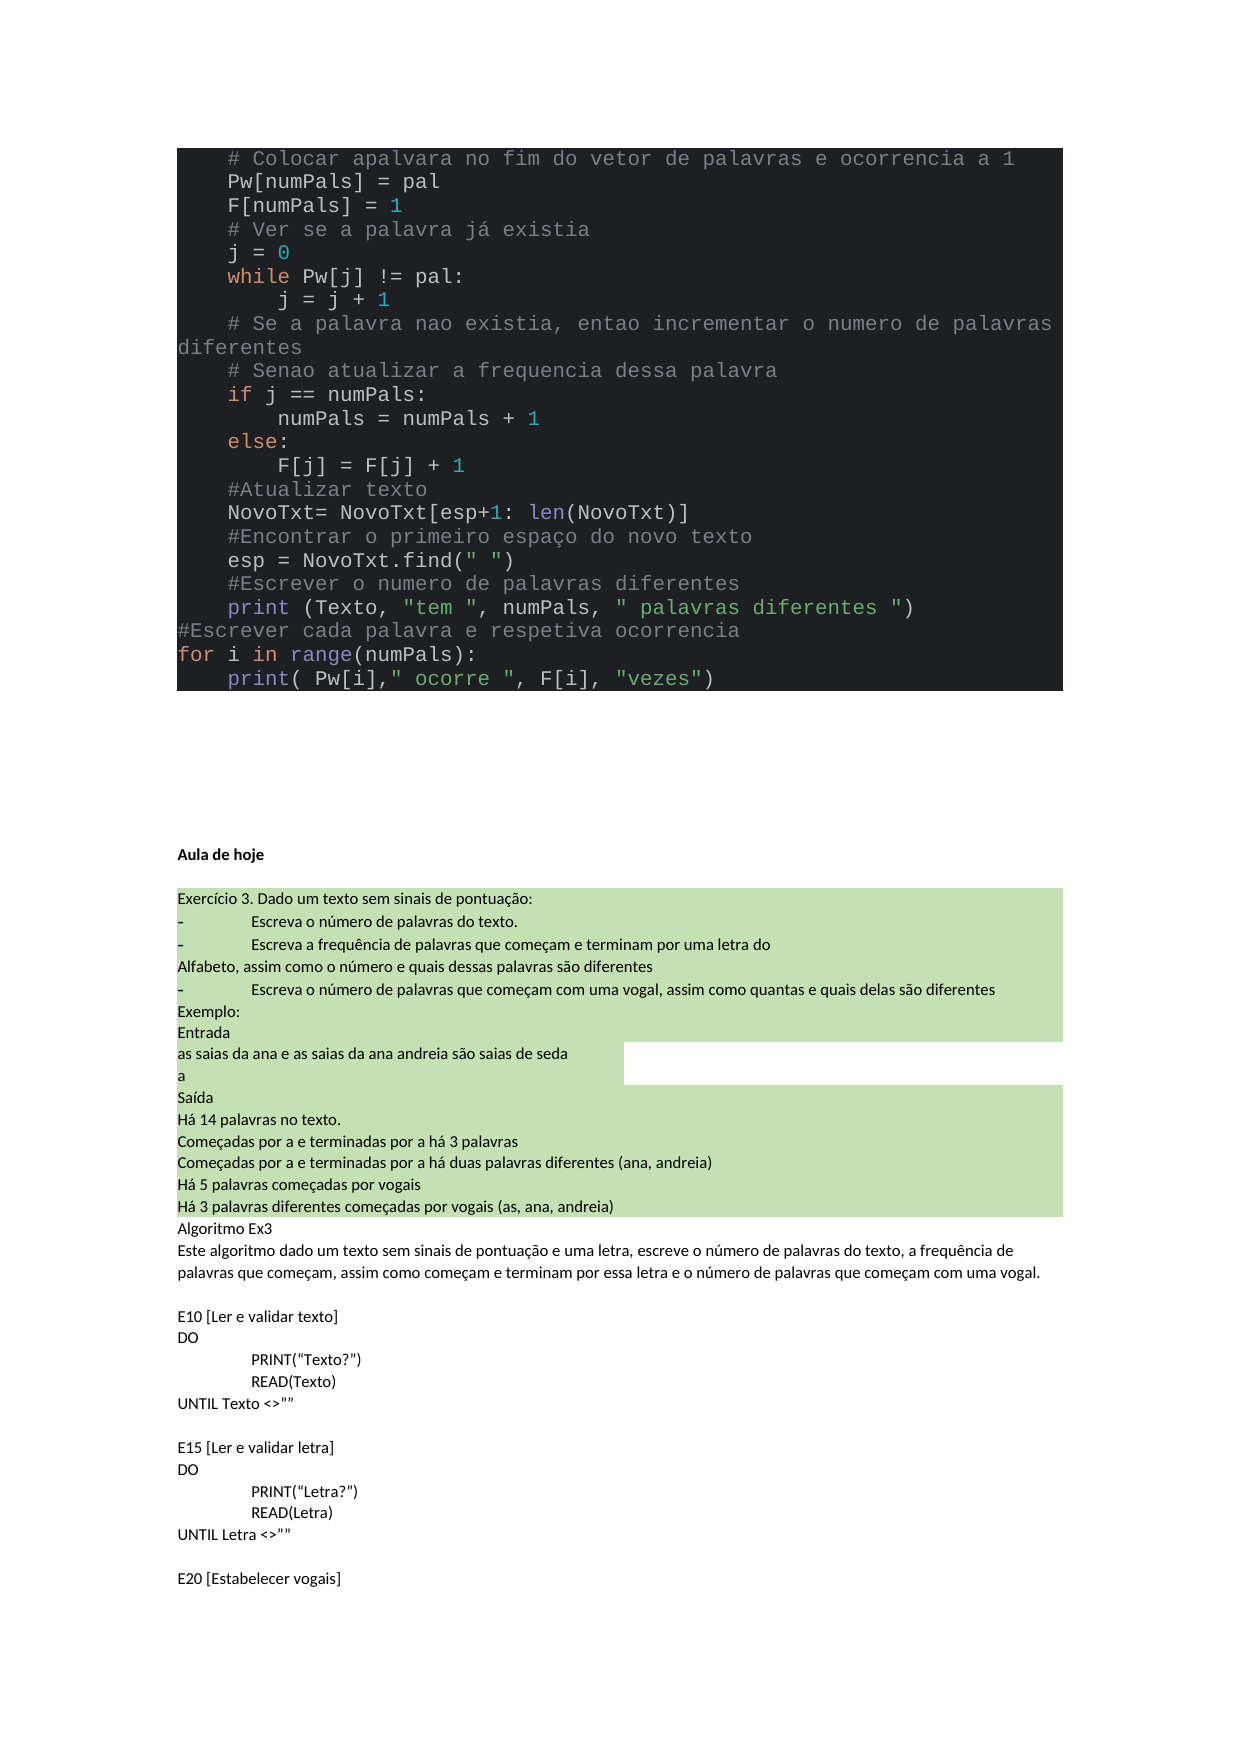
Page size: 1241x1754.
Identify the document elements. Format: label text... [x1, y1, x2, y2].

text DO [177, 1459, 1063, 1479]
text Este algoritmo dado um texto sem sinais de pontuação e uma letra, escreve o número de palavras do texto, a frequência de [177, 1240, 1063, 1261]
text Exemplo: [177, 1001, 1063, 1021]
text Alfabeto, assim como o número e quais dessas palavras são diferentes [177, 956, 1063, 977]
text Há 3 palavras diferentes começadas por vogais (as, ana, andreia) [177, 1196, 1063, 1217]
text a [177, 1065, 624, 1086]
text Entrada [177, 1022, 1063, 1042]
text PRINT(“Texto?”) [177, 1349, 1063, 1370]
text Exercício 3. Dado um texto sem sinais de pontuação: [177, 888, 1063, 909]
text DO [177, 1328, 1063, 1348]
text Saída [177, 1087, 1063, 1107]
list Escreva o número de palavras do texto. [177, 910, 1063, 932]
text as saias da ana e as saias da ana andreia são saias de seda [177, 1043, 624, 1064]
text READ(Letra) [177, 1503, 1063, 1523]
list Escreva o número de palavras que começam com uma vogal, assim como quantas e quais delas são diferentes [177, 978, 1063, 1000]
text UNTIL Letra <>”” [177, 1524, 1063, 1545]
text Algoritmo Ex3 [177, 1218, 1063, 1239]
text Há 5 palavras começadas por vogais [177, 1174, 1063, 1195]
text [177, 148, 1063, 691]
text E15 [Ler e validar letra] [177, 1437, 1063, 1457]
text UNTIL Texto <>”” [177, 1393, 1063, 1414]
text E20 [Estabelecer vogais] [177, 1568, 1063, 1589]
text Aula de hoje [177, 844, 1063, 865]
text palavras que começam, assim como começam e terminam por essa letra e o número de palavras que começam com uma vogal. [177, 1262, 1063, 1282]
list Escreva a frequência de palavras que começam e terminam por uma letra do [177, 933, 1063, 955]
text Começadas por a e terminadas por a há 3 palavras [177, 1131, 1063, 1151]
text Começadas por a e terminadas por a há duas palavras diferentes (ana, andreia) [177, 1153, 1063, 1173]
text READ(Texto) [177, 1371, 1063, 1392]
text Há 14 palavras no texto. [177, 1109, 1063, 1129]
text E10 [Ler e validar texto] [177, 1306, 1063, 1326]
text PRINT(“Letra?”) [177, 1481, 1063, 1501]
